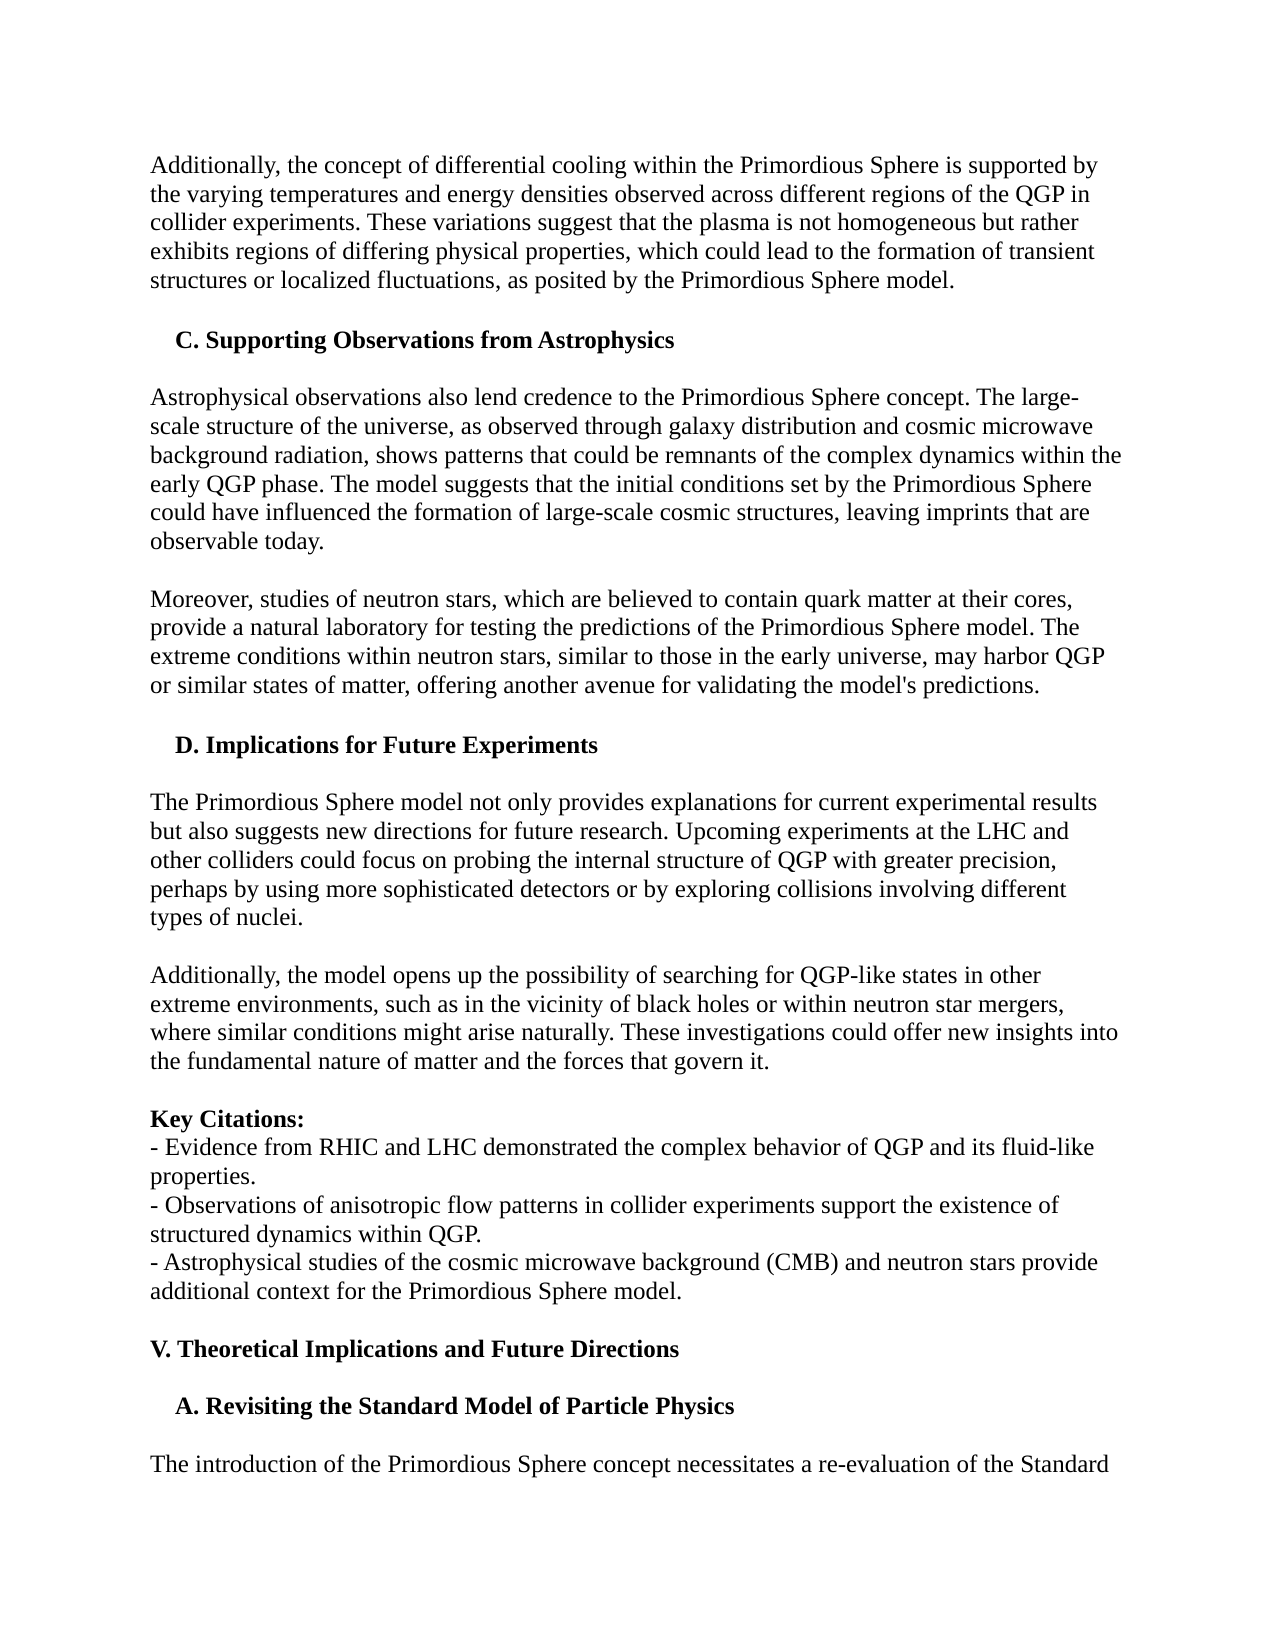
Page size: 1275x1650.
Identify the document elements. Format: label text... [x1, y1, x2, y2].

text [150, 150, 1125, 325]
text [150, 1334, 1125, 1477]
text D. Implications for Future Experiments The Primordious Sphere model not only provides explanations for current experimental results but also suggests new directions for future research. Upcoming experiments at the LHC and other colliders could focus on probing the internal structure of QGP with greater precision, perhaps by using more sophisticated detectors or by exploring collisions involving different types of nuclei. Additionally, the model opens up the possibility of searching for QGP-like states in other extreme environments, such as in the vicinity of black holes or within neutron star mergers, where similar conditions might arise naturally. These investigations could offer new insights into the fundamental nature of matter and the forces that govern it. [150, 730, 1125, 1075]
text - Evidence from RHIC and LHC demonstrated the complex behavior of QGP and its fluid-like properties. - Observations of anisotropic flow patterns in collider experiments support the existence of structured dynamics within QGP. - Astrophysical studies of the cosmic microwave background (CMB) and neutron stars provide additional context for the Primordious Sphere model. [150, 1132, 1125, 1305]
text C. Supporting Observations from Astrophysics Astrophysical observations also lend credence to the Primordious Sphere concept. The large-scale structure of the universe, as observed through galaxy distribution and cosmic microwave background radiation, shows patterns that could be remnants of the complex dynamics within the early QGP phase. The model suggests that the initial conditions set by the Primordious Sphere could have influenced the formation of large-scale cosmic structures, leaving imprints that are observable today. Moreover, studies of neutron stars, which are believed to contain quark matter at their cores, provide a natural laboratory for testing the predictions of the Primordious Sphere model. The extreme conditions within neutron stars, similar to those in the early universe, may harbor QGP or similar states of matter, offering another avenue for validating the model's predictions. [150, 325, 1125, 730]
text Key Citations: [150, 1104, 1125, 1132]
